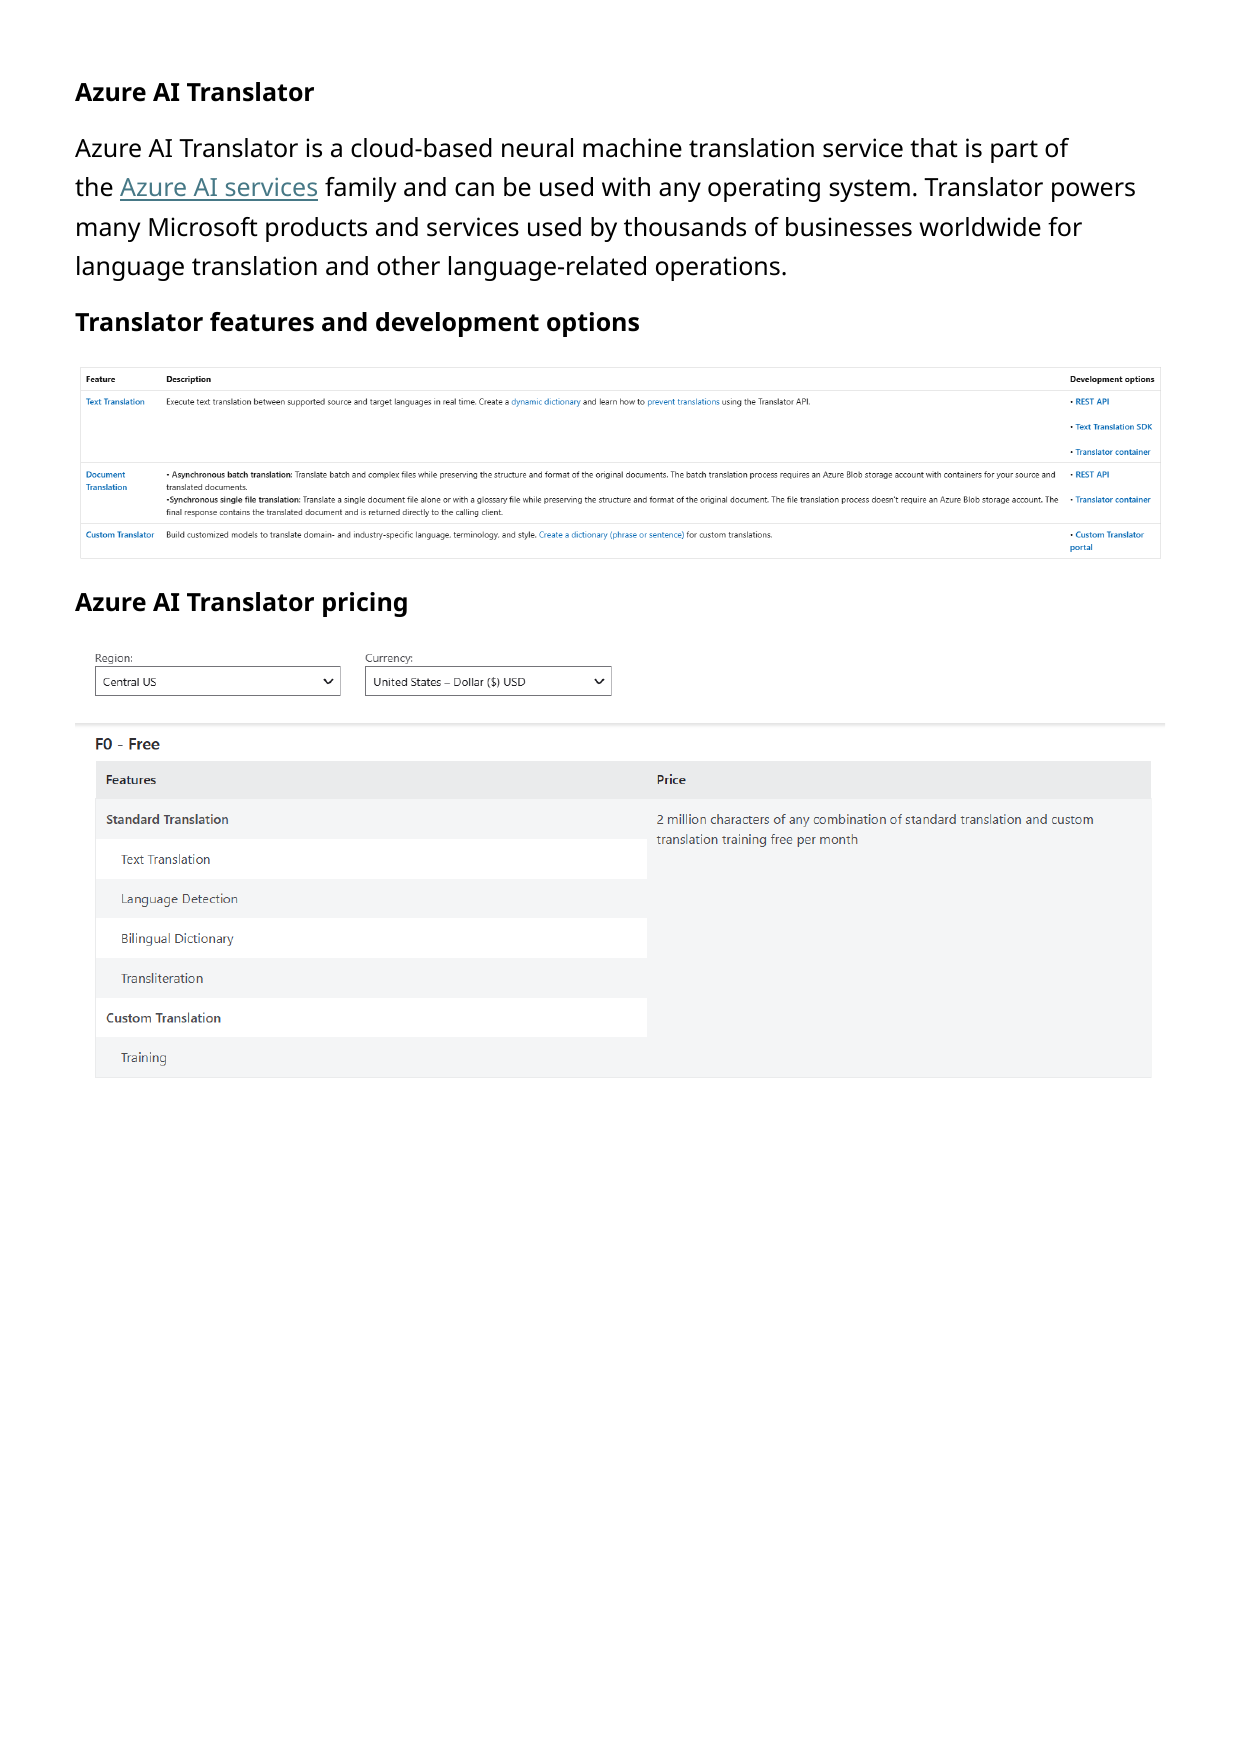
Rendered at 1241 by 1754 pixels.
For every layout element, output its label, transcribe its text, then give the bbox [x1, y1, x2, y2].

text Azure AI Translator pricing [75, 584, 1165, 618]
picture [75, 360, 1166, 563]
text Azure AI Translator is a cloud-based neural machine translation service that is part of the Azure AI services family and can be used with any operating system. Translator powers many Microsoft products and services used by thousands of businesses worldwide for language translation and other language-related operations. [75, 131, 1165, 282]
picture [75, 640, 1166, 1099]
text Translator features and development options [75, 304, 1165, 338]
text Azure AI Translator [75, 75, 1165, 109]
